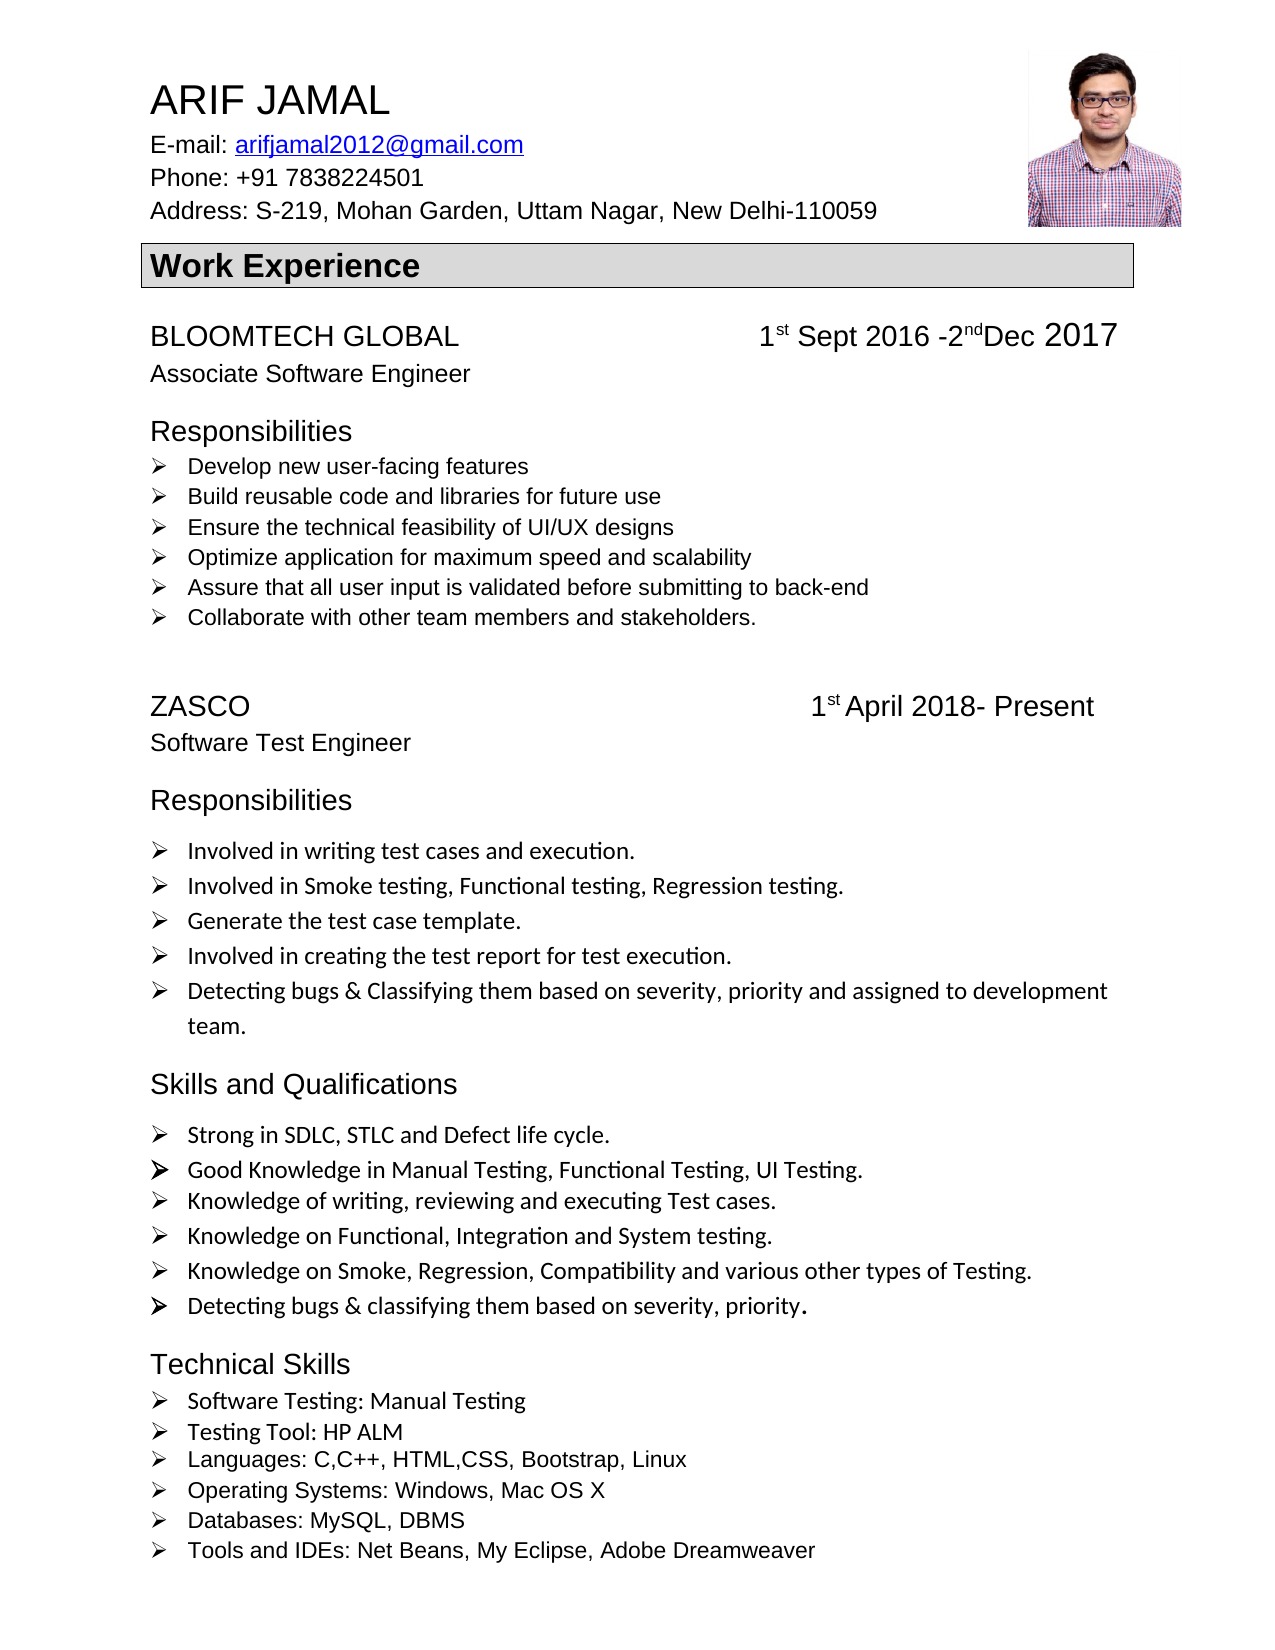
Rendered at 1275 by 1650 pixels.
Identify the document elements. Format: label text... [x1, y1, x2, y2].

text Skills and Qualifications [150, 1067, 1125, 1101]
text Associate Software Engineer [150, 359, 1125, 388]
list Detecting bugs & Classifying them based on severity, priority and assigned to development team. [150, 975, 1125, 1041]
list Involved in Smoke testing, Functional testing, Regression testing. [150, 870, 1125, 901]
text Phone: +91 7838224501 [150, 163, 1028, 192]
text BLOOMTECH GLOBAL 1st Sept 2016 -2ndDec 2017 [150, 315, 1125, 354]
picture [1028, 50, 1182, 227]
list Good Knowledge in Manual Testing, Functional Testing, UI Testing. [150, 1154, 1125, 1185]
list Strong in SDLC, STLC and Defect life cycle. [150, 1119, 1125, 1150]
list Detecting bugs & classifying them based on severity, priority. [150, 1290, 1125, 1320]
list Involved in creating the test report for test execution. [150, 940, 1125, 971]
list Knowledge on Functional, Integration and System testing. [150, 1220, 1125, 1250]
list Databases: MySQL, DBMS [150, 1507, 1125, 1533]
list Software Testing: Manual Testing [150, 1385, 1125, 1416]
text Technical Skills [150, 1347, 1125, 1380]
text Responsibilities [150, 414, 1125, 448]
text Address: S-219, Mohan Garden, Uttam Nagar, New Delhi-110059 [150, 196, 1028, 225]
list Ensure the technical feasibility of UI/UX designs [150, 513, 1125, 540]
text Software Test Engineer [150, 728, 1125, 757]
list Collaborate with other team members and stakeholders. [150, 604, 1125, 630]
list Knowledge on Smoke, Regression, Compatibility and various other types of Testing. [150, 1255, 1125, 1285]
list Generate the test case template. [150, 905, 1125, 936]
text Work Experience [142, 244, 1133, 287]
list Languages: C,C++, HTML,CSS, Bootstrap, Linux [150, 1446, 1125, 1473]
list Operating Systems: Windows, Mac OS X [150, 1477, 1125, 1503]
list Build reusable code and libraries for future use [150, 483, 1125, 509]
text ARIF JAMAL [150, 75, 1028, 123]
text E-mail: arifjamal2012@gmail.com [150, 130, 1028, 159]
list Assure that all user input is validated before submitting to back-end [150, 574, 1125, 600]
list Develop new user-facing features [150, 453, 1125, 479]
text ZASCO 1st April 2018- Present [150, 689, 1125, 723]
list Knowledge of writing, reviewing and executing Test cases. [150, 1185, 1125, 1215]
list Testing Tool: HP ALM [150, 1416, 1125, 1446]
text Responsibilities [150, 783, 1125, 816]
list Tools and IDEs: Net Beans, My Eclipse, Adobe Dreamweaver [150, 1537, 1125, 1563]
list Involved in writing test cases and execution. [150, 835, 1125, 866]
list Optimize application for maximum speed and scalability [150, 544, 1125, 570]
